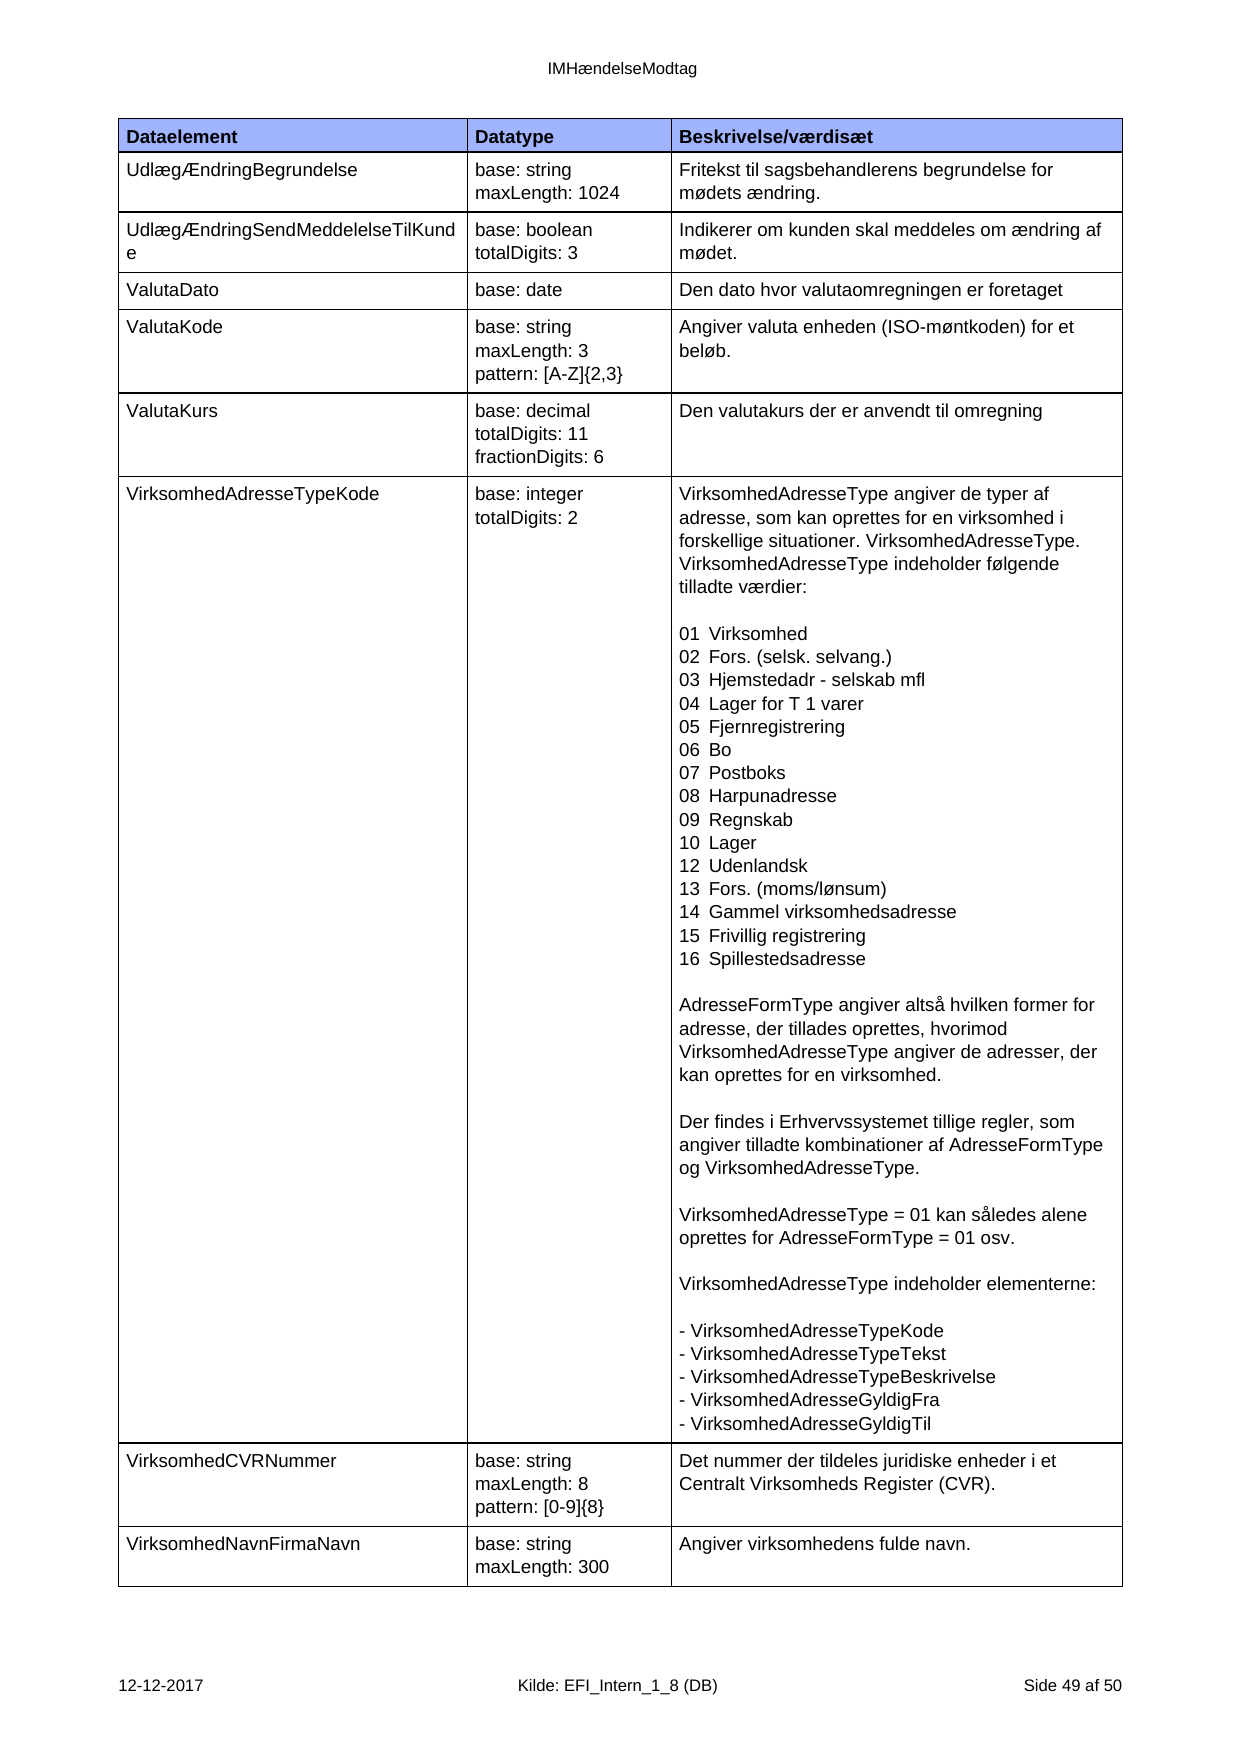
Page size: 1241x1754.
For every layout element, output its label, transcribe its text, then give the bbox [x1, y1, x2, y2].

table_cell base: string maxLength: 8 pattern: [0-9]{8} [468, 1444, 671, 1526]
table_cell base: string maxLength: 3 pattern: [A-Z]{2,3} [468, 310, 671, 392]
table_cell UdlægÆndringSendMeddelelseTilKunde [119, 213, 467, 272]
table_cell base: boolean totalDigits: 3 [468, 213, 671, 272]
table_cell Angiver virksomhedens fulde navn. [672, 1527, 1122, 1586]
table_cell VirksomhedAdresseType angiver de typer af adresse, som kan oprettes for en virksomhed i forskellige situationer. VirksomhedAdresseType. VirksomhedAdresseType indeholder følgende tilladte værdier: 01 Virksomhed 02 Fors. (selsk. selvang.) 03 Hjemstedadr - selskab mfl 04 Lager for T 1 varer 05 Fjernregistrering 06 Bo 07 Postboks 08 Harpunadresse 09 Regnskab 10 Lager 12 Udenlandsk 13 Fors. (moms/lønsum) 14 Gammel virksomhedsadresse 15 Frivillig registrering 16 Spillestedsadresse AdresseFormType angiver altså hvilken former for adresse, der tillades oprettes, hvorimod VirksomhedAdresseType angiver de adresser, der kan oprettes for en virksomhed. Der findes i Erhvervssystemet tillige regler, som angiver tilladte kombinationer af AdresseFormType og VirksomhedAdresseType. VirksomhedAdresseType = 01 kan således alene oprettes for AdresseFormType = 01 osv. VirksomhedAdresseType indeholder elementerne: - VirksomhedAdresseTypeKode - VirksomhedAdresseTypeTekst - VirksomhedAdresseTypeBeskrivelse - VirksomhedAdresseGyldigFra - VirksomhedAdresseGyldigTil [672, 477, 1122, 1442]
table_cell Den dato hvor valutaomregningen er foretaget [672, 273, 1122, 309]
table_cell base: string maxLength: 1024 [468, 153, 671, 211]
table_cell ValutaKurs [119, 394, 467, 476]
table_cell base: date [468, 273, 671, 309]
table_cell VirksomhedNavnFirmaNavn [119, 1527, 467, 1586]
table_cell base: string maxLength: 300 [468, 1527, 671, 1586]
table_cell base: integer totalDigits: 2 [468, 477, 671, 1442]
table_header Beskrivelse/værdisæt [672, 119, 1122, 151]
table_cell Den valutakurs der er anvendt til omregning [672, 394, 1122, 476]
table_cell Det nummer der tildeles juridiske enheder i et Centralt Virksomheds Register (CVR). [672, 1444, 1122, 1526]
table_cell base: decimal totalDigits: 11 fractionDigits: 6 [468, 394, 671, 476]
table_cell ValutaDato [119, 273, 467, 309]
table_cell Angiver valuta enheden (ISO-møntkoden) for et beløb. [672, 310, 1122, 392]
table_cell ValutaKode [119, 310, 467, 392]
table_cell VirksomhedAdresseTypeKode [119, 477, 467, 1442]
table_header Dataelement [119, 119, 467, 151]
table_cell UdlægÆndringBegrundelse [119, 153, 467, 211]
table_header Datatype [468, 119, 671, 151]
table_cell Indikerer om kunden skal meddeles om ændring af mødet. [672, 213, 1122, 272]
table_cell VirksomhedCVRNummer [119, 1444, 467, 1526]
table_cell Fritekst til sagsbehandlerens begrundelse for mødets ændring. [672, 153, 1122, 211]
